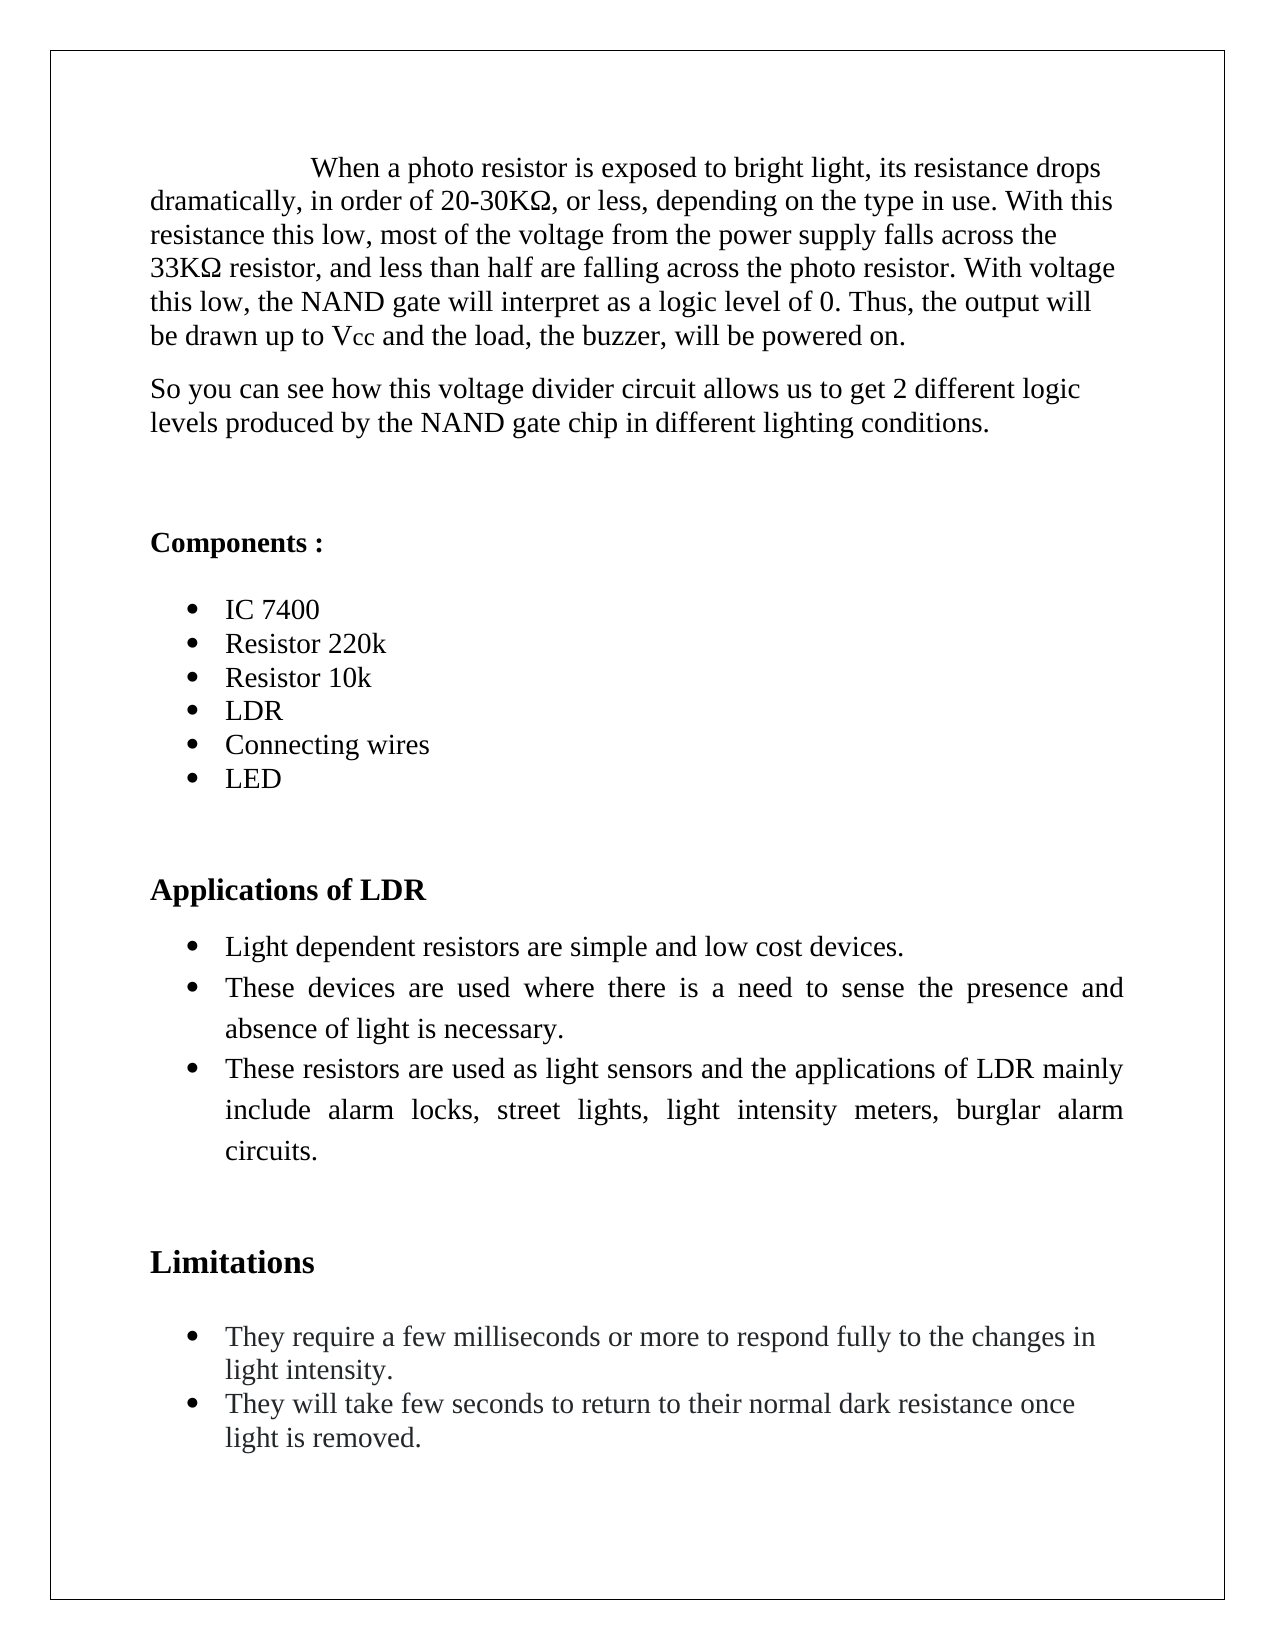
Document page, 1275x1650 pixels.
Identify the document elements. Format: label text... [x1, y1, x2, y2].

list These resistors are used as light sensors and the applications of LDR mainly include alarm locks, street lights, light intensity meters, burglar alarm circuits. [187, 1044, 1125, 1166]
list These devices are used where there is a need to sense the presence and absence of light is necessary. [187, 963, 1125, 1044]
text When a photo resistor is exposed to bright light, its resistance drops dramatically, in order of 20-30KΩ, or less, depending on the type in use. With this resistance this low, most of the voltage from the power supply falls across the 33KΩ resistor, and less than half are falling across the photo resistor. With voltage this low, the NAND gate will interpret as a logic level of 0. Thus, the output will be drawn up to Vcc and the load, the buzzer, will be powered on. [150, 150, 1125, 351]
list IC 7400 [187, 592, 1125, 626]
list Resistor 220k [187, 626, 1125, 660]
list They require a few milliseconds or more to respond fully to the changes in light intensity. [187, 1319, 1125, 1386]
text Components : [150, 525, 1125, 559]
list They will take few seconds to return to their normal dark resistance once light is removed. [187, 1386, 1125, 1453]
list LED [187, 761, 1125, 794]
list Connecting wires [187, 727, 1125, 761]
text Applications of LDR [150, 871, 1125, 907]
text Limitations [150, 1242, 1125, 1281]
text So you can see how this voltage divider circuit allows us to get 2 different logic levels produced by the NAND gate chip in different lighting conditions. [150, 371, 1125, 438]
list Resistor 10k [187, 660, 1125, 693]
list Light dependent resistors are simple and low cost devices. [187, 923, 1125, 963]
list LDR [187, 693, 1125, 727]
